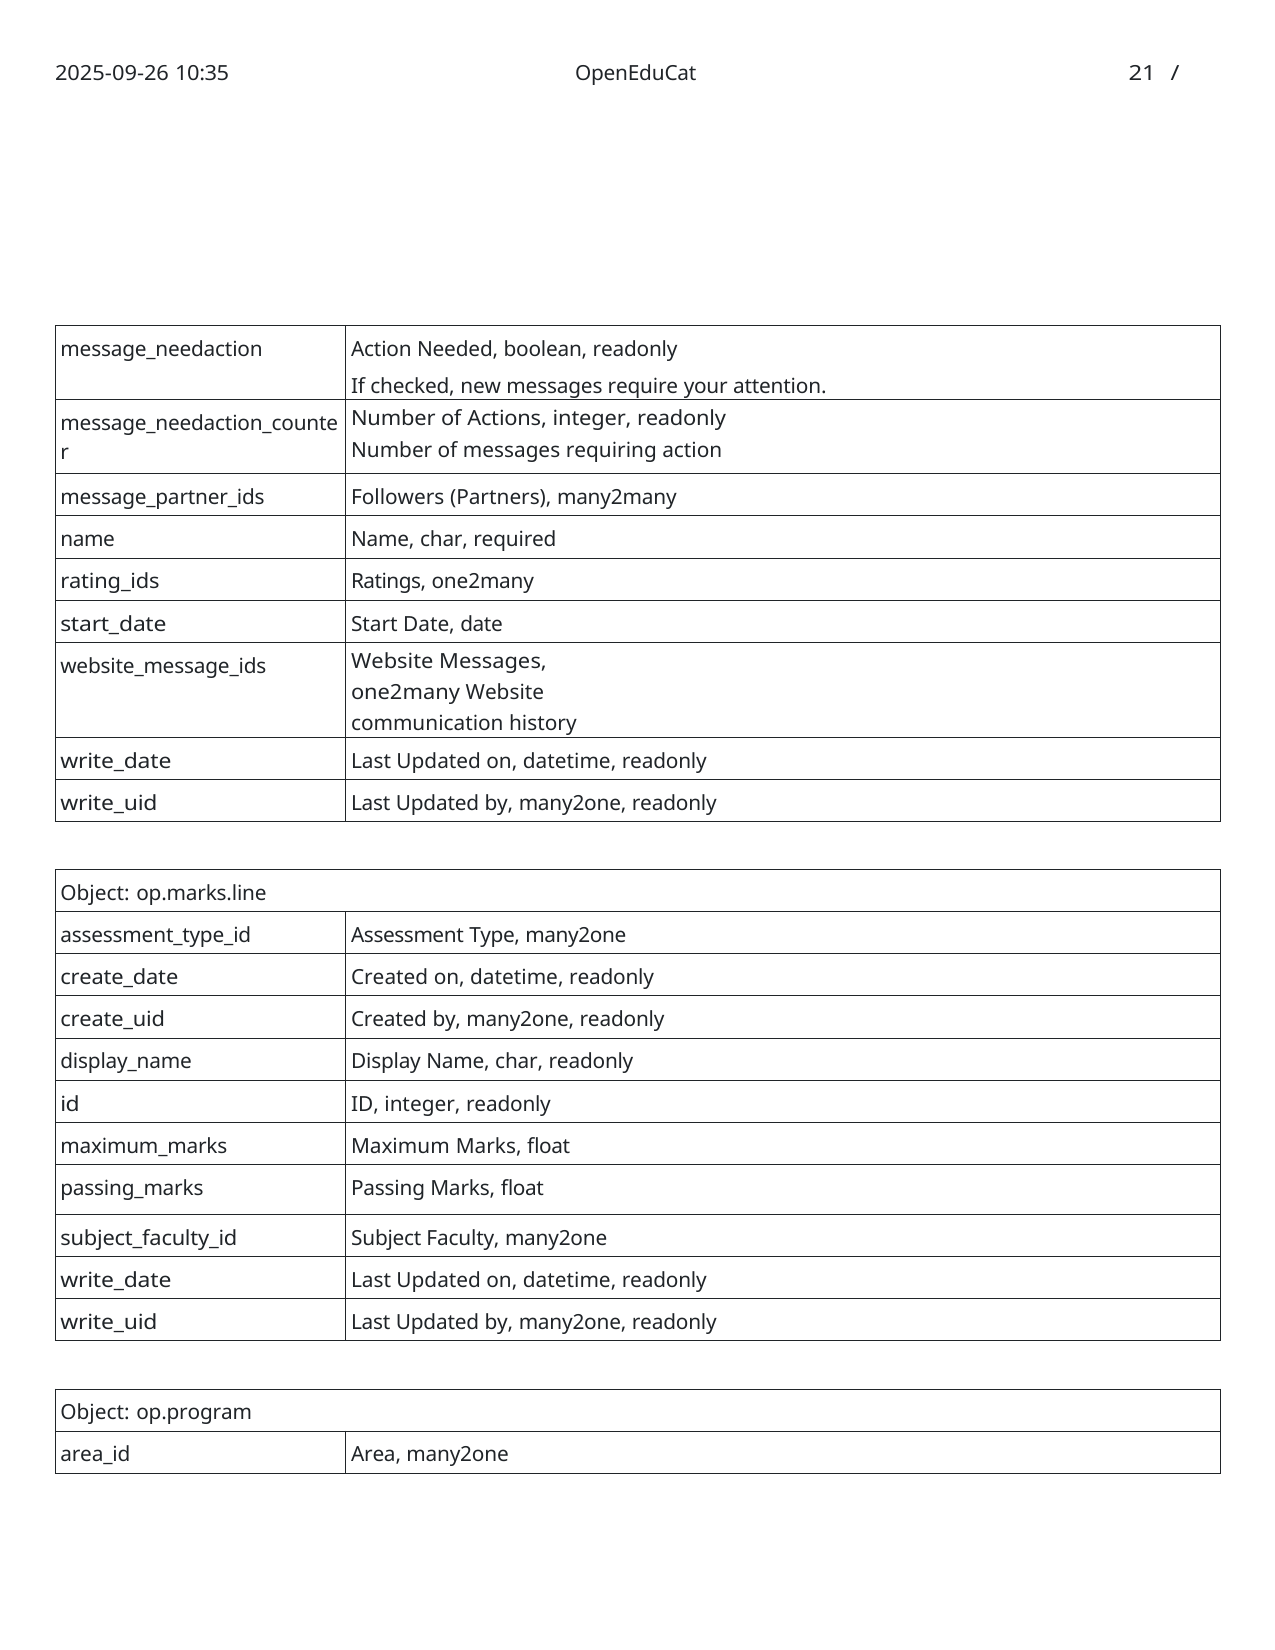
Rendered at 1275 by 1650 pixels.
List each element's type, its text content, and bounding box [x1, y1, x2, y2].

table_cell write_uid [56, 780, 345, 821]
table_cell Ratings, one2many [346, 559, 1220, 599]
table_cell write_date [56, 1257, 345, 1298]
table_cell create_uid [56, 996, 345, 1037]
table_cell Last Updated on, datetime, readonly [346, 738, 1220, 779]
table_cell Followers (Partners), many2many [346, 474, 1220, 515]
table_cell website_message_ids [56, 643, 345, 737]
table_cell area_id [56, 1432, 345, 1473]
table_cell Website Messages, one2many Website communication history [346, 643, 1220, 737]
table_cell passing_marks [56, 1165, 345, 1214]
table_cell Last Updated by, many2one, readonly [346, 780, 1220, 821]
table_cell Subject Faculty, many2one [346, 1215, 1220, 1256]
table_header message_needaction [56, 326, 345, 399]
table_cell write_date [56, 738, 345, 779]
table_cell message_partner_ids [56, 474, 345, 515]
table_header Object: op.program [56, 1390, 1220, 1431]
table_cell Start Date, date [346, 601, 1220, 642]
table_cell Maximum Marks, float [346, 1123, 1220, 1164]
table_cell create_date [56, 954, 345, 995]
table_header Action Needed, boolean, readonly If checked, new messages require your attention. [346, 326, 1220, 399]
table_cell assessment_type_id [56, 912, 345, 953]
table_cell Area, many2one [346, 1432, 1220, 1473]
table_cell subject_faculty_id [56, 1215, 345, 1256]
table_cell maximum_marks [56, 1123, 345, 1164]
table_cell Name, char, required [346, 516, 1220, 557]
table_cell rating_ids [56, 559, 345, 599]
table_cell Number of Actions, integer, readonly Number of messages requiring action [346, 400, 1220, 473]
table_cell Created on, datetime, readonly [346, 954, 1220, 995]
table_cell start_date [56, 601, 345, 642]
table_cell write_uid [56, 1299, 345, 1340]
table_cell Created by, many2one, readonly [346, 996, 1220, 1037]
table_cell Display Name, char, readonly [346, 1039, 1220, 1079]
table_cell Assessment Type, many2one [346, 912, 1220, 953]
table_cell ID, integer, readonly [346, 1081, 1220, 1122]
table_cell Last Updated by, many2one, readonly [346, 1299, 1220, 1340]
table_cell Passing Marks, float [346, 1165, 1220, 1214]
table_cell Last Updated on, datetime, readonly [346, 1257, 1220, 1298]
table_cell id [56, 1081, 345, 1122]
table_cell message_needaction_counter [56, 400, 345, 473]
table_cell display_name [56, 1039, 345, 1079]
table_header Object: op.marks.line [56, 870, 1220, 911]
table_cell name [56, 516, 345, 557]
